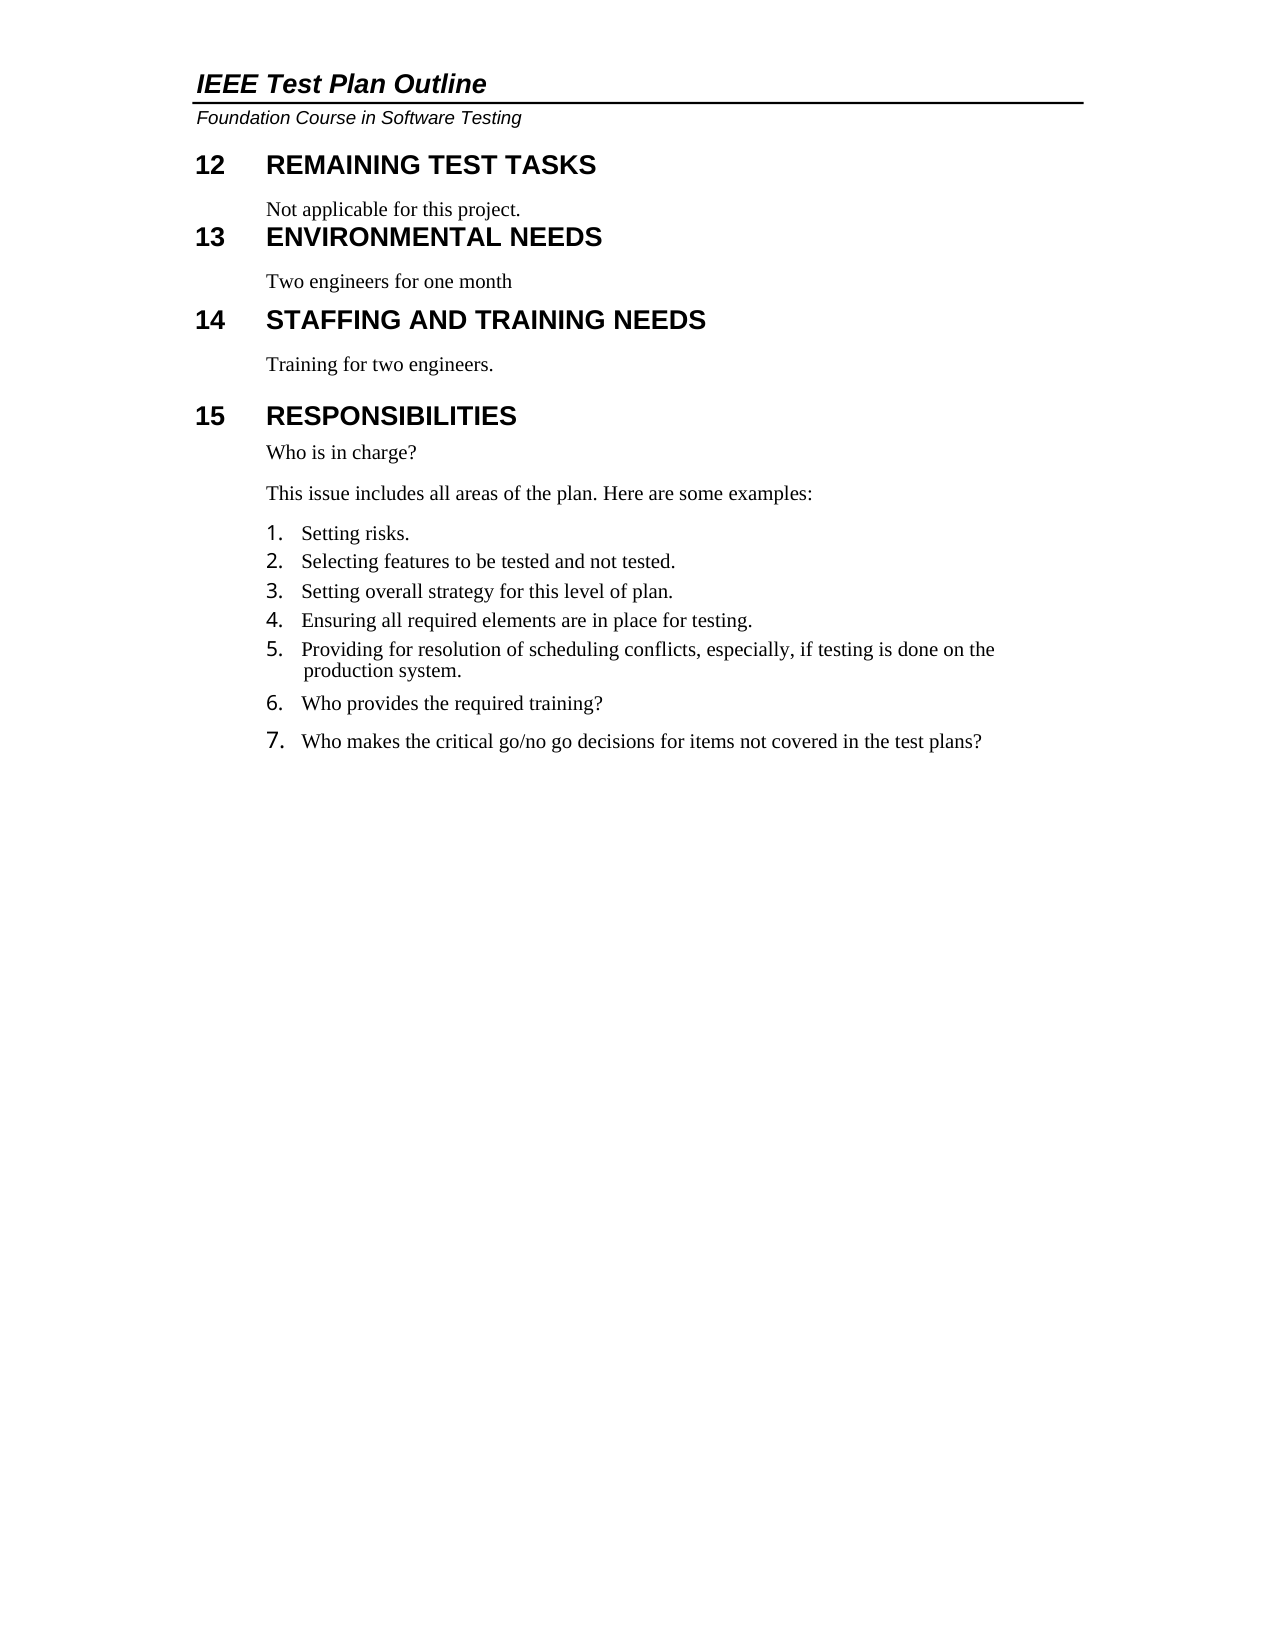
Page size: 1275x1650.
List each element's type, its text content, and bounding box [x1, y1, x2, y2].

list Ensuring all required elements are in place for testing. [266, 605, 1096, 633]
subtitle RESPONSIBILITIES [195, 400, 1096, 431]
list Selecting features to be tested and not tested. [266, 547, 1096, 575]
list Who provides the required training? [266, 688, 1096, 716]
subtitle ENVIRONMENTAL NEEDS [195, 221, 1096, 252]
text This issue includes all areas of the plan. Here are some examples: [266, 480, 1096, 504]
text Not applicable for this project. [266, 197, 1096, 221]
subtitle REMAINING TEST TASKS [195, 149, 1096, 180]
list Setting overall strategy for this level of plan. [266, 576, 1096, 604]
list Setting risks. [266, 518, 1096, 546]
list Who makes the critical go/no go decisions for items not covered in the test plans? [266, 724, 1096, 755]
text Who is in charge? [266, 440, 1096, 464]
subtitle STAFFING AND TRAINING NEEDS [195, 304, 1096, 336]
list Providing for resolution of scheduling conflicts, especially, if testing is done on the production system. [266, 637, 1026, 682]
text Training for two engineers. [266, 352, 1096, 376]
text Two engineers for one month [266, 268, 1096, 293]
